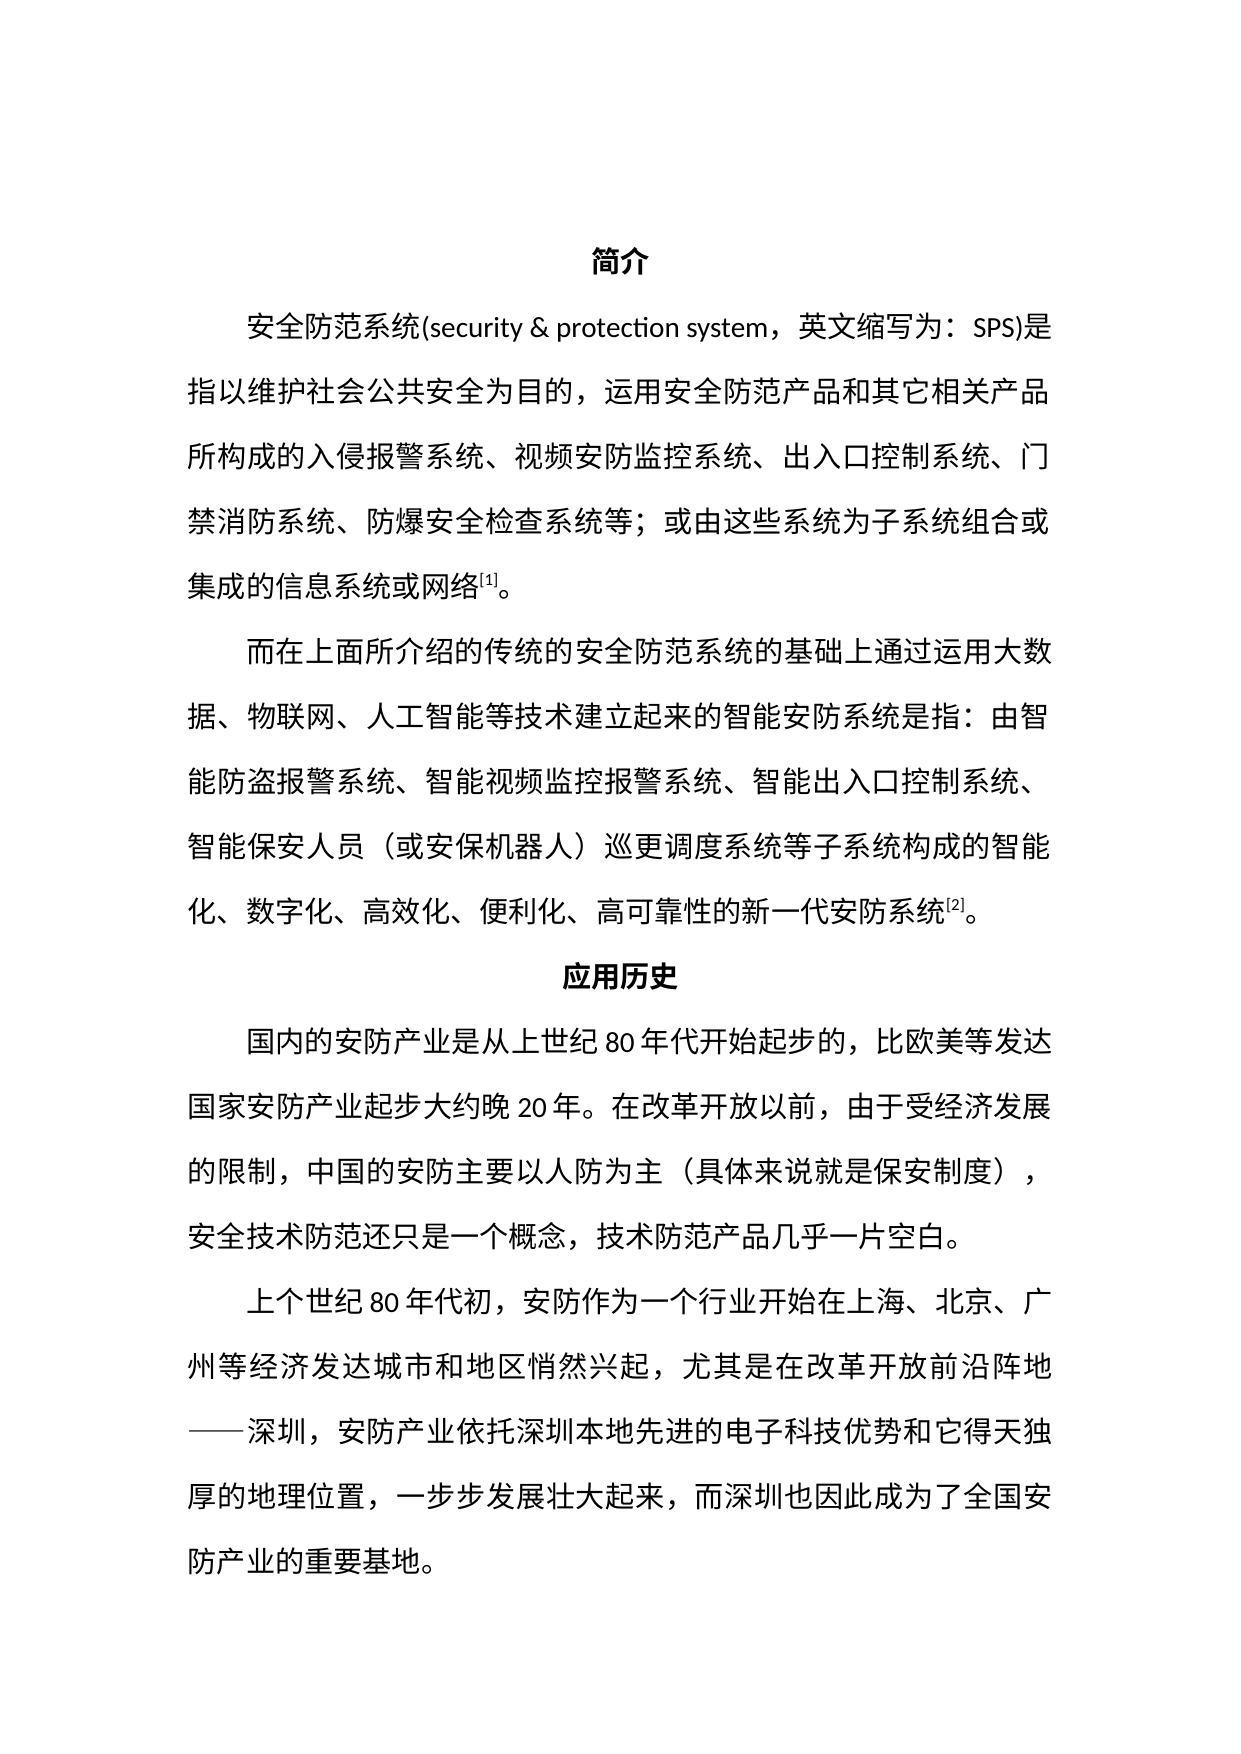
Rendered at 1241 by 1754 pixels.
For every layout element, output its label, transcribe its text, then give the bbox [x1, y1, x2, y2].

text 而在上面所介绍的传统的安全防范系统的基础上通过运用大数据、物联网、人工智能等技术建立起来的智能安防系统是指：由智能防盗报警系统、智能视频监控报警系统、智能出入口控制系统、智能保安人员（或安保机器人）巡更调度系统等子系统构成的智能化、数字化、高效化、便利化、高可靠性的新一代安防系统[2]。 [187, 617, 1053, 942]
text 安全防范系统(security & protection system，英文缩写为：SPS)是指以维护社会公共安全为目的，运用安全防范产品和其它相关产品所构成的入侵报警系统、视频安防监控系统、出入口控制系统、门禁消防系统、防爆安全检查系统等；或由这些系统为子系统组合或集成的信息系统或网络[1]。 [187, 292, 1053, 617]
text 简介 [187, 227, 1053, 292]
text 上个世纪80年代初，安防作为一个行业开始在上海、北京、广州等经济发达城市和地区悄然兴起，尤其是在改革开放前沿阵地——深圳，安防产业依托深圳本地先进的电子科技优势和它得天独厚的地理位置，一步步发展壮大起来，而深圳也因此成为了全国安防产业的重要基地。 [187, 1267, 1053, 1592]
text 国内的安防产业是从上世纪80年代开始起步的，比欧美等发达国家安防产业起步大约晚20年。在改革开放以前，由于受经济发展的限制，中国的安防主要以人防为主（具体来说就是保安制度），安全技术防范还只是一个概念，技术防范产品几乎一片空白。 [187, 1007, 1053, 1267]
text 应用历史 [187, 942, 1053, 1007]
